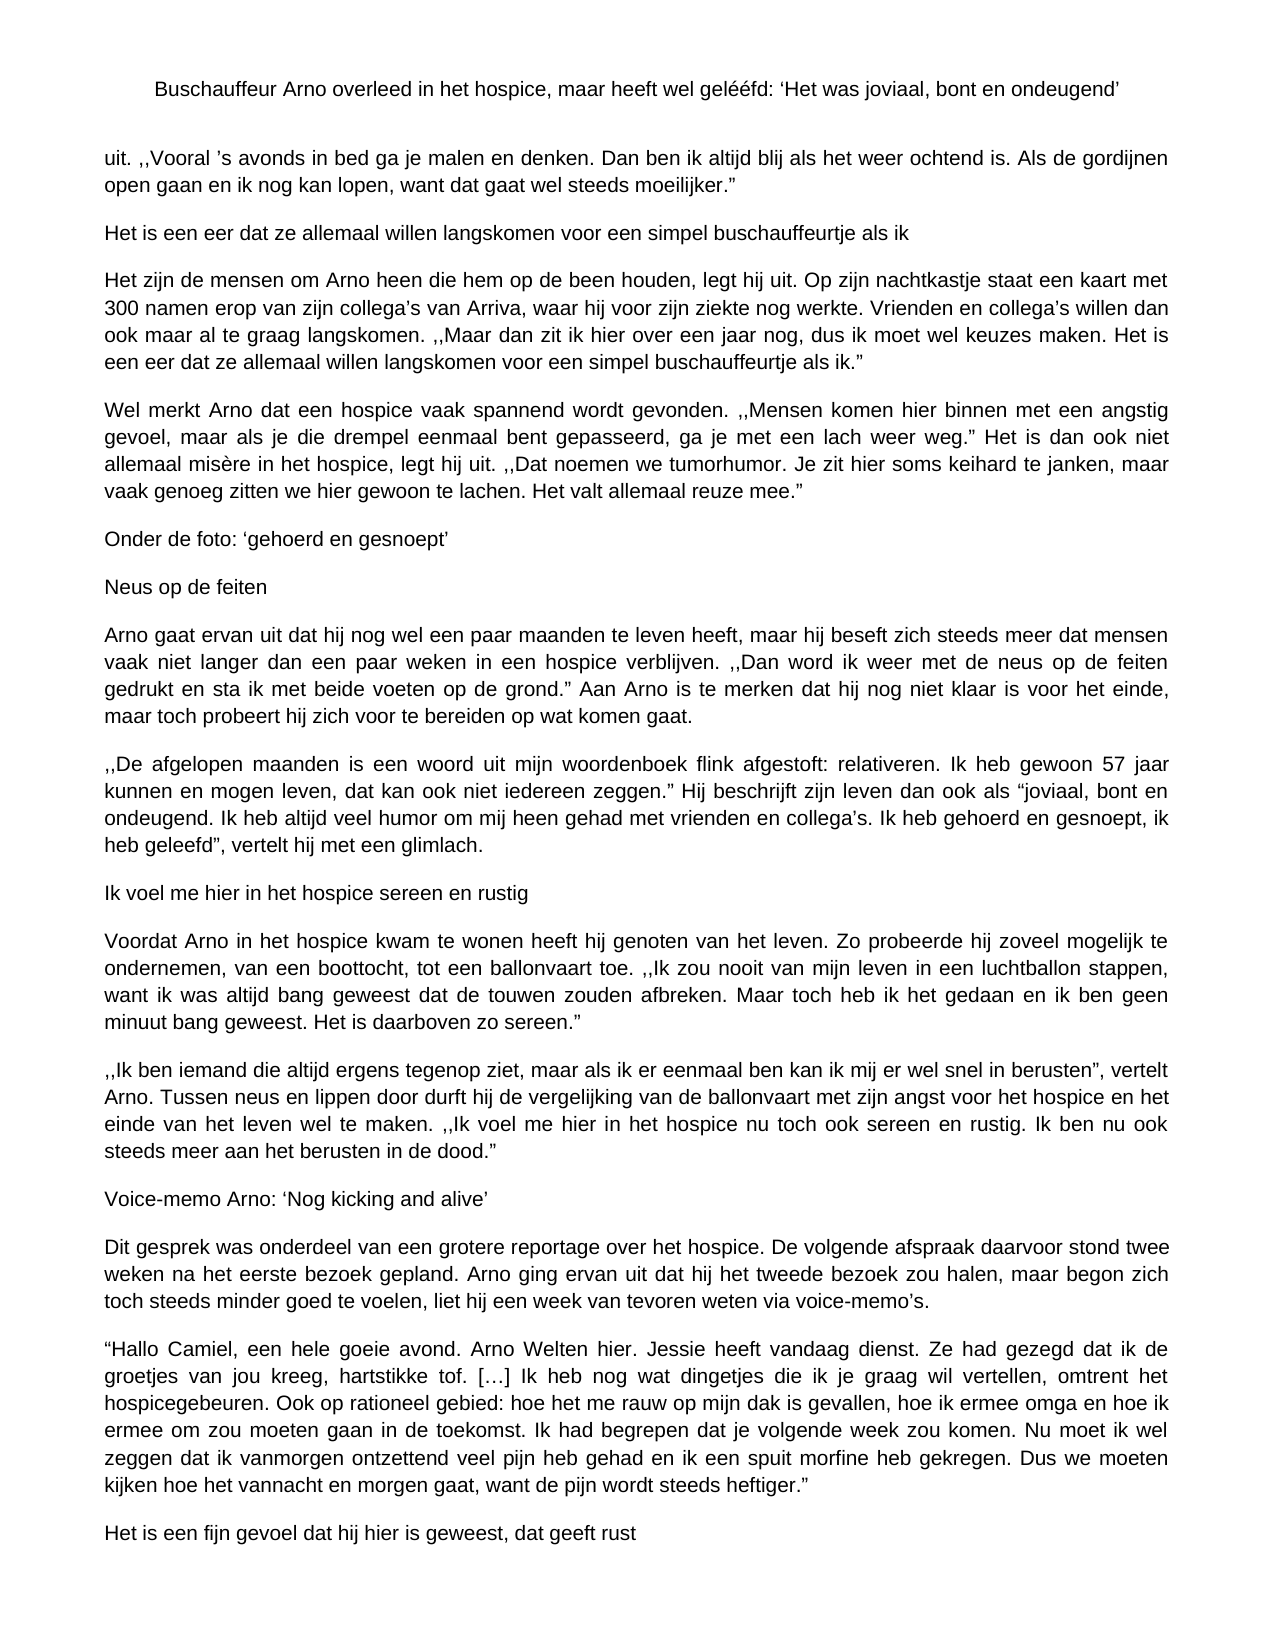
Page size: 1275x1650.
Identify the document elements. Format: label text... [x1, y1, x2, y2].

text ,,De afgelopen maanden is een woord uit mijn woordenboek flink afgestoft: relativeren. Ik heb gewoon 57 jaar kunnen en mogen leven, dat kan ook niet iedereen zeggen.” Hij beschrijft zijn leven dan ook als “joviaal, bont en ondeugend. Ik heb altijd veel humor om mij heen gehad met vrienden en collega’s. Ik heb gehoerd en gesnoept, ik heb geleefd”, vertelt hij met een glimlach. [104, 748, 1171, 857]
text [104, 142, 1171, 196]
text Het is een eer dat ze allemaal willen langskomen voor een simpel buschauffeurtje als ik [104, 217, 1171, 244]
text Het is een fijn gevoel dat hij hier is geweest, dat geeft rust [104, 1517, 1171, 1544]
text Dit gesprek was onderdeel van een grotere reportage over het hospice. De volgende afspraak daarvoor stond twee weken na het eerste bezoek gepland. Arno ging ervan uit dat hij het tweede bezoek zou halen, maar begon zich toch steeds minder goed te voelen, liet hij een week van tevoren weten via voice-memo’s. [104, 1232, 1171, 1313]
text Het zijn de mensen om Arno heen die hem op de been houden, legt hij uit. Op zijn nachtkastje staat een kaart met 300 namen erop van zijn collega’s van Arriva, waar hij voor zijn ziekte nog werkte. Vrienden en collega’s willen dan ook maar al te graag langskomen. ,,Maar dan zit ik hier over een jaar nog, dus ik moet wel keuzes maken. Het is een eer dat ze allemaal willen langskomen voor een simpel buschauffeurtje als ik.” [104, 265, 1171, 373]
text Voice-memo Arno: ‘Nog kicking and alive’ [104, 1184, 1171, 1211]
text Voordat Arno in het hospice kwam te wonen heeft hij genoten van het leven. Zo probeerde hij zoveel mogelijk te ondernemen, van een boottocht, tot een ballonvaart toe. ,,Ik zou nooit van mijn leven in een luchtballon stappen, want ik was altijd bang geweest dat de touwen zouden afbreken. Maar toch heb ik het gedaan en ik ben geen minuut bang geweest. Het is daarboven zo sereen.” [104, 926, 1171, 1034]
text ,,Ik ben iemand die altijd ergens tegenop ziet, maar als ik er eenmaal ben kan ik mij er wel snel in berusten”, vertelt Arno. Tussen neus en lippen door durft hij de vergelijking van de ballonvaart met zijn angst voor het hospice en het einde van het leven wel te maken. ,,Ik voel me hier in het hospice nu toch ook sereen en rustig. Ik ben nu ook steeds meer aan het berusten in de dood.” [104, 1055, 1171, 1163]
text Neus op de feiten [104, 571, 1171, 598]
text “Hallo Camiel, een hele goeie avond. Arno Welten hier. Jessie heeft vandaag dienst. Ze had gezegd dat ik de groetjes van jou kreeg, hartstikke tof. […] Ik heb nog wat dingetjes die ik je graag wil vertellen, omtrent het hospicegebeuren. Ook op rationeel gebied: hoe het me rauw op mijn dak is gevallen, hoe ik ermee omga en hoe ik ermee om zou moeten gaan in de toekomst. Ik had begrepen dat je volgende week zou komen. Nu moet ik wel zeggen dat ik vanmorgen ontzettend veel pijn heb gehad en ik een spuit morfine heb gekregen. Dus we moeten kijken hoe het vannacht en morgen gaat, want de pijn wordt steeds heftiger.” [104, 1334, 1171, 1496]
text Wel merkt Arno dat een hospice vaak spannend wordt gevonden. ,,Mensen komen hier binnen met een angstig gevoel, maar als je die drempel eenmaal bent gepasseerd, ga je met een lach weer weg.” Het is dan ook niet allemaal misère in het hospice, legt hij uit. ,,Dat noemen we tumorhumor. Je zit hier soms keihard te janken, maar vaak genoeg zitten we hier gewoon te lachen. Het valt allemaal reuze mee.” [104, 394, 1171, 503]
text Onder de foto: ‘gehoerd en gesnoept’ [104, 523, 1171, 551]
text Arno gaat ervan uit dat hij nog wel een paar maanden te leven heeft, maar hij beseft zich steeds meer dat mensen vaak niet langer dan een paar weken in een hospice verblijven. ,,Dan word ik weer met de neus op de feiten gedrukt en sta ik met beide voeten op de grond.” Aan Arno is te merken dat hij nog niet klaar is voor het einde, maar toch probeert hij zich voor te bereiden op wat komen gaat. [104, 619, 1171, 728]
text Ik voel me hier in het hospice sereen en rustig [104, 878, 1171, 905]
